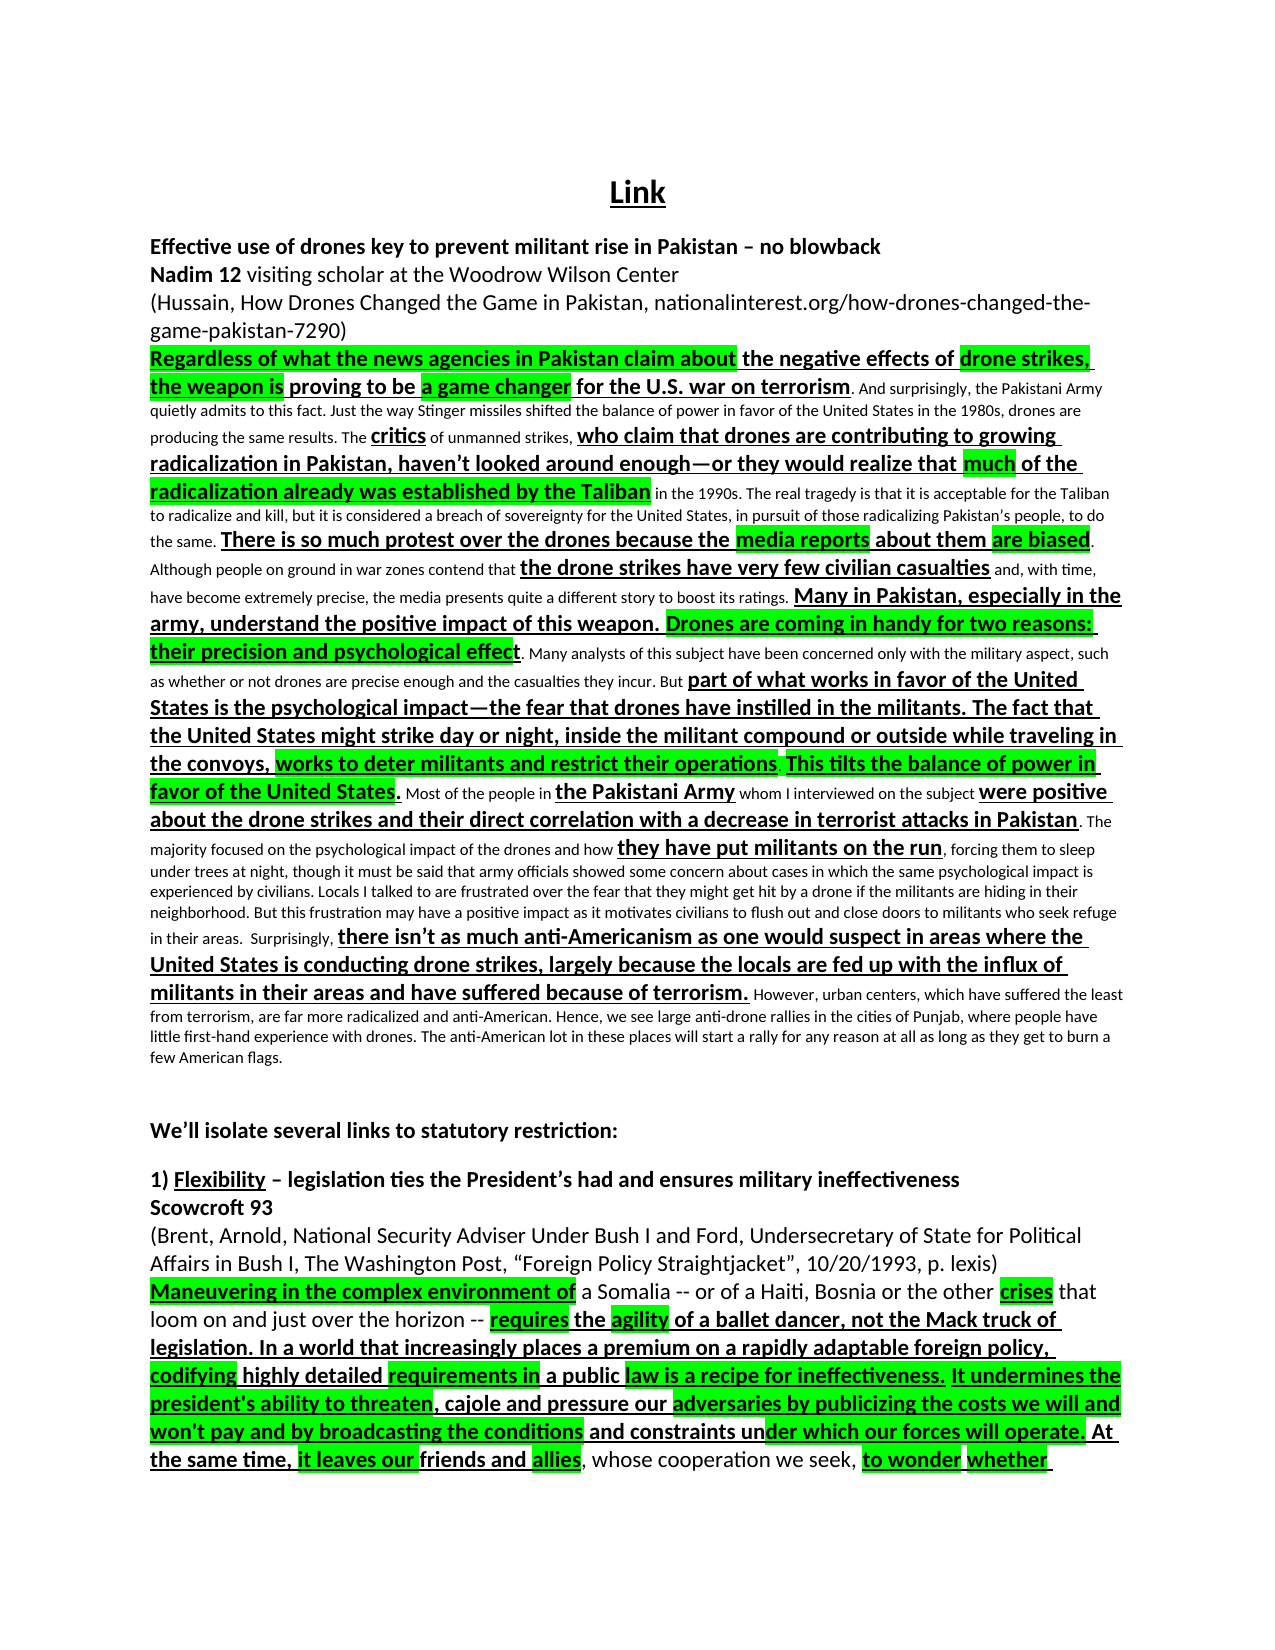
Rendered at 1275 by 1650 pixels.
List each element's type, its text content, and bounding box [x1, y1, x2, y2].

text Effective use of drones key to prevent militant rise in Pakistan – no blowback [150, 232, 1125, 260]
text Scowcroft 93 [150, 1193, 1125, 1221]
text We’ll isolate several links to statutory restriction: [150, 1116, 1125, 1144]
text Regardless of what the news agencies in Pakistan claim about the negative effects of drone strikes, the weapon is proving to be a game changer for the U.S. war on terrorism. And surprisingly, the Pakistani Army quietly admits to this fact. Just the way Stinger missiles shifted the balance of power in favor of the United States in the 1980s, drones are producing the same results. The critics of unmanned strikes, who claim that drones are contributing to growing radicalization in Pakistan, haven’t looked around enough—or they would realize that much of the radicalization already was established by the Taliban in the 1990s. The real tragedy is that it is acceptable for the Taliban to radicalize and kill, but it is considered a breach of sovereignty for the United States, in pursuit of those radicalizing Pakistan’s people, to do the same. There is so much protest over the drones because the media reports about them are biased. Although people on ground in war zones contend that the drone strikes have very few civilian casualties and, with time, have become extremely precise, the media presents quite a different story to boost its ratings. Many in Pakistan, especially in the army, understand the positive impact of this weapon. Drones are coming in handy for two reasons: their precision and psychological effect. Many analysts of this subject have been concerned only with the military aspect, such as whether or not drones are precise enough and the casualties they incur. But part of what works in favor of the United States is the psychological impact—the fear that drones have instilled in the militants. The fact that the United States might strike day or night, inside the militant compound or outside while traveling in the convoys, works to deter militants and restrict their operations. This tilts the balance of power in favor of the United States. Most of the people in the Pakistani Army whom I interviewed on the subject were positive about the drone strikes and their direct correlation with a decrease in terrorist attacks in Pakistan. The majority focused on the psychological impact of the drones and how they have put militants on the run, forcing them to sleep under trees at night, though it must be said that army officials showed some concern about cases in which the same psychological impact is experienced by civilians. Locals I talked to are frustrated over the fear that they might get hit by a drone if the militants are hiding in their neighborhood. But this frustration may have a positive impact as it motivates civilians to flush out and close doors to militants who seek refuge in their areas. Surprisingly, there isn’t as much anti-Americanism as one would suspect in areas where the United States is conducting drone strikes, largely because the locals are fed up with the influx of militants in their areas and have suffered because of terrorism. However, urban centers, which have suffered the least from terrorism, are far more radicalized and anti-American. Hence, we see large anti-drone rallies in the cities of Punjab, where people have little first-hand experience with drones. The anti-American lot in these places will start a rally for any reason at all as long as they get to burn a few American flags. [150, 344, 1125, 1067]
text (Brent, Arnold, National Security Adviser Under Bush I and Ford, Undersecretary of State for Political Affairs in Bush I, The Washington Post, “Foreign Policy Straightjacket”, 10/20/1993, p. lexis) [150, 1221, 1125, 1277]
text Nadim 12 visiting scholar at the Woodrow Wilson Center [150, 260, 1125, 288]
subtitle Link [150, 171, 1125, 212]
text 1) Flexibility – legislation ties the President’s had and ensures military ineffectiveness [150, 1165, 1125, 1193]
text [150, 1277, 1125, 1473]
text (Hussain, How Drones Changed the Game in Pakistan, nationalinterest.org/how-drones-changed-the-game-pakistan-7290) [150, 288, 1125, 344]
